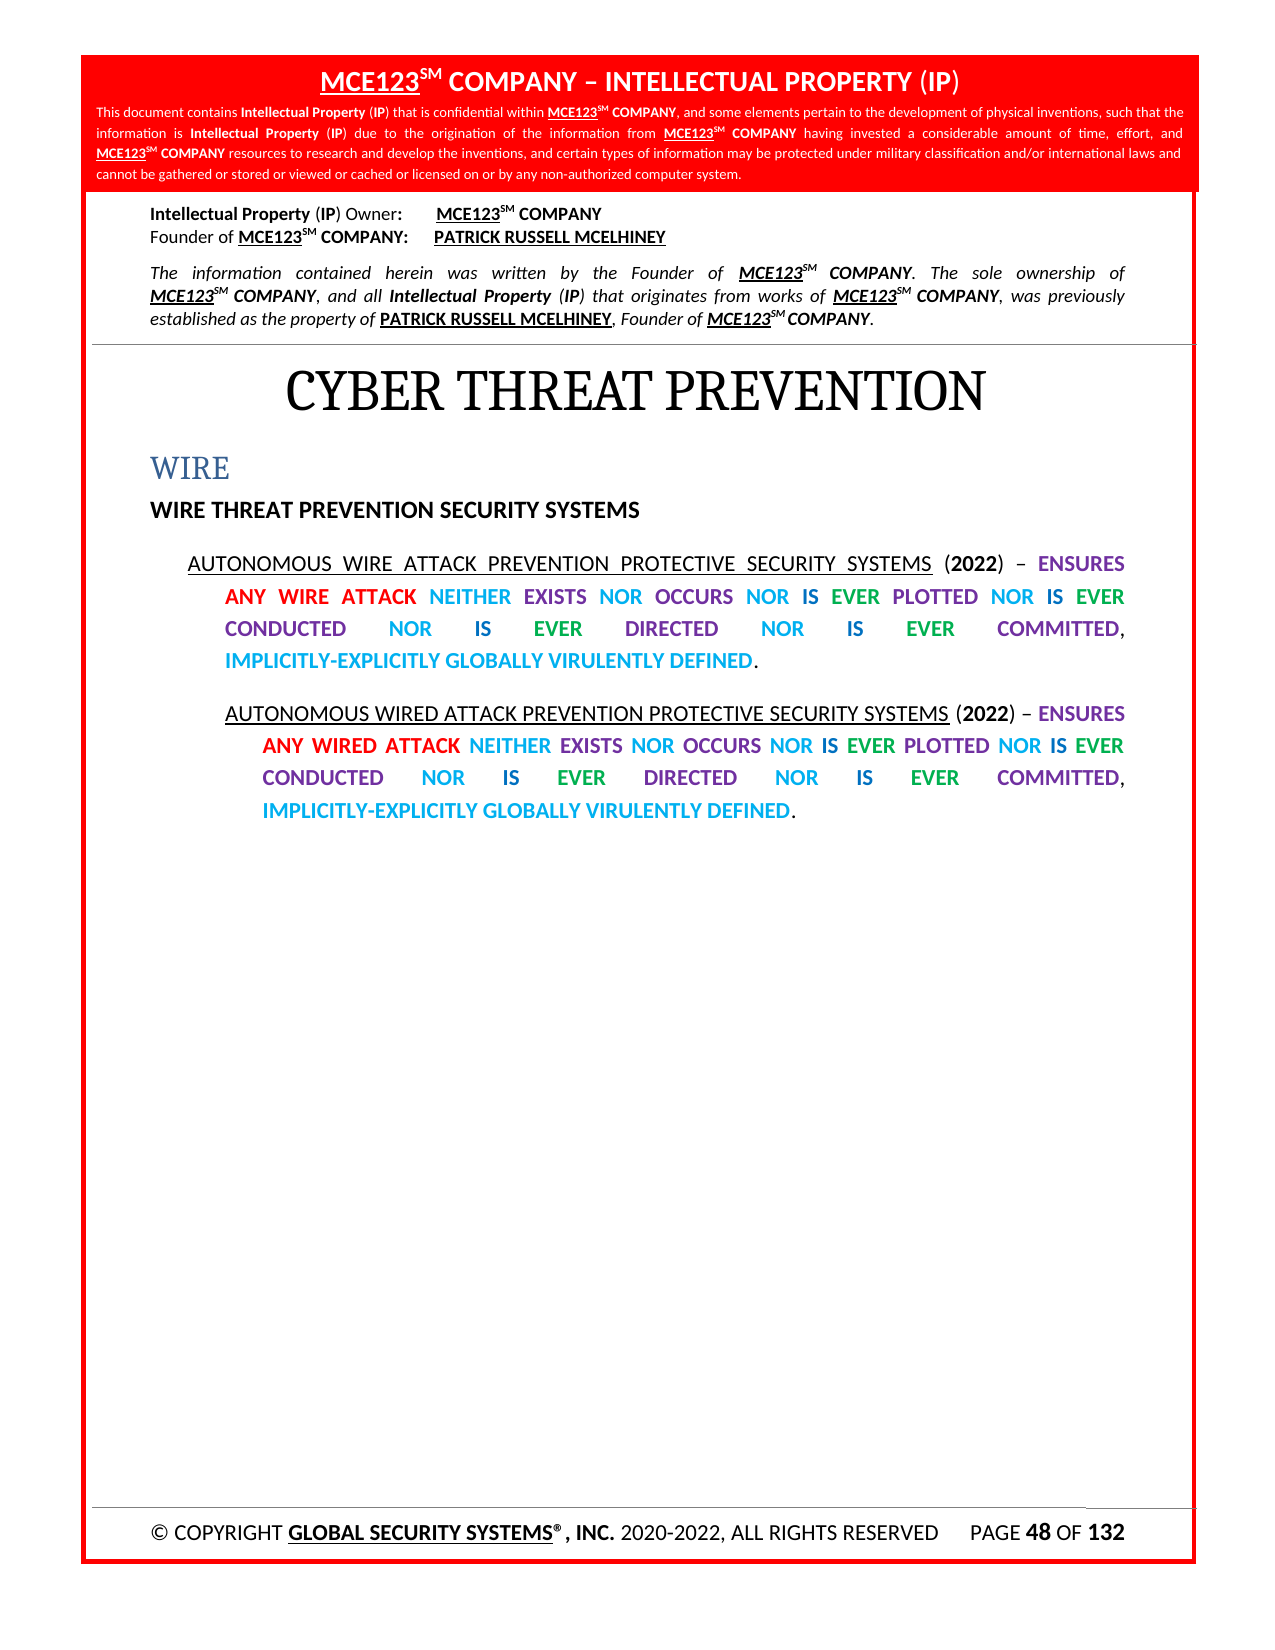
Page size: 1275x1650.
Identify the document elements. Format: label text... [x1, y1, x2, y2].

title CYBER THREAT PREVENTION [150, 358, 1125, 425]
text WIRE THREAT PREVENTION SECURITY SYSTEMS [150, 494, 1125, 524]
subtitle WIRE [150, 450, 1125, 488]
text AUTONOMOUS WIRED ATTACK PREVENTION PROTECTIVE SECURITY SYSTEMS (2022) – ENSURES ANY WIRED ATTACK NEITHER EXISTS NOR OCCURS NOR IS EVER PLOTTED NOR IS EVER CONDUCTED NOR IS EVER DIRECTED NOR IS EVER COMMITTED, IMPLICITLY-EXPLICITLY GLOBALLY VIRULENTLY DEFINED. [225, 699, 1125, 824]
text AUTONOMOUS WIRE ATTACK PREVENTION PROTECTIVE SECURITY SYSTEMS (2022) – ENSURES ANY WIRE ATTACK NEITHER EXISTS NOR OCCURS NOR IS EVER PLOTTED NOR IS EVER CONDUCTED NOR IS EVER DIRECTED NOR IS EVER COMMITTED, IMPLICITLY-EXPLICITLY GLOBALLY VIRULENTLY DEFINED. [187, 549, 1125, 674]
